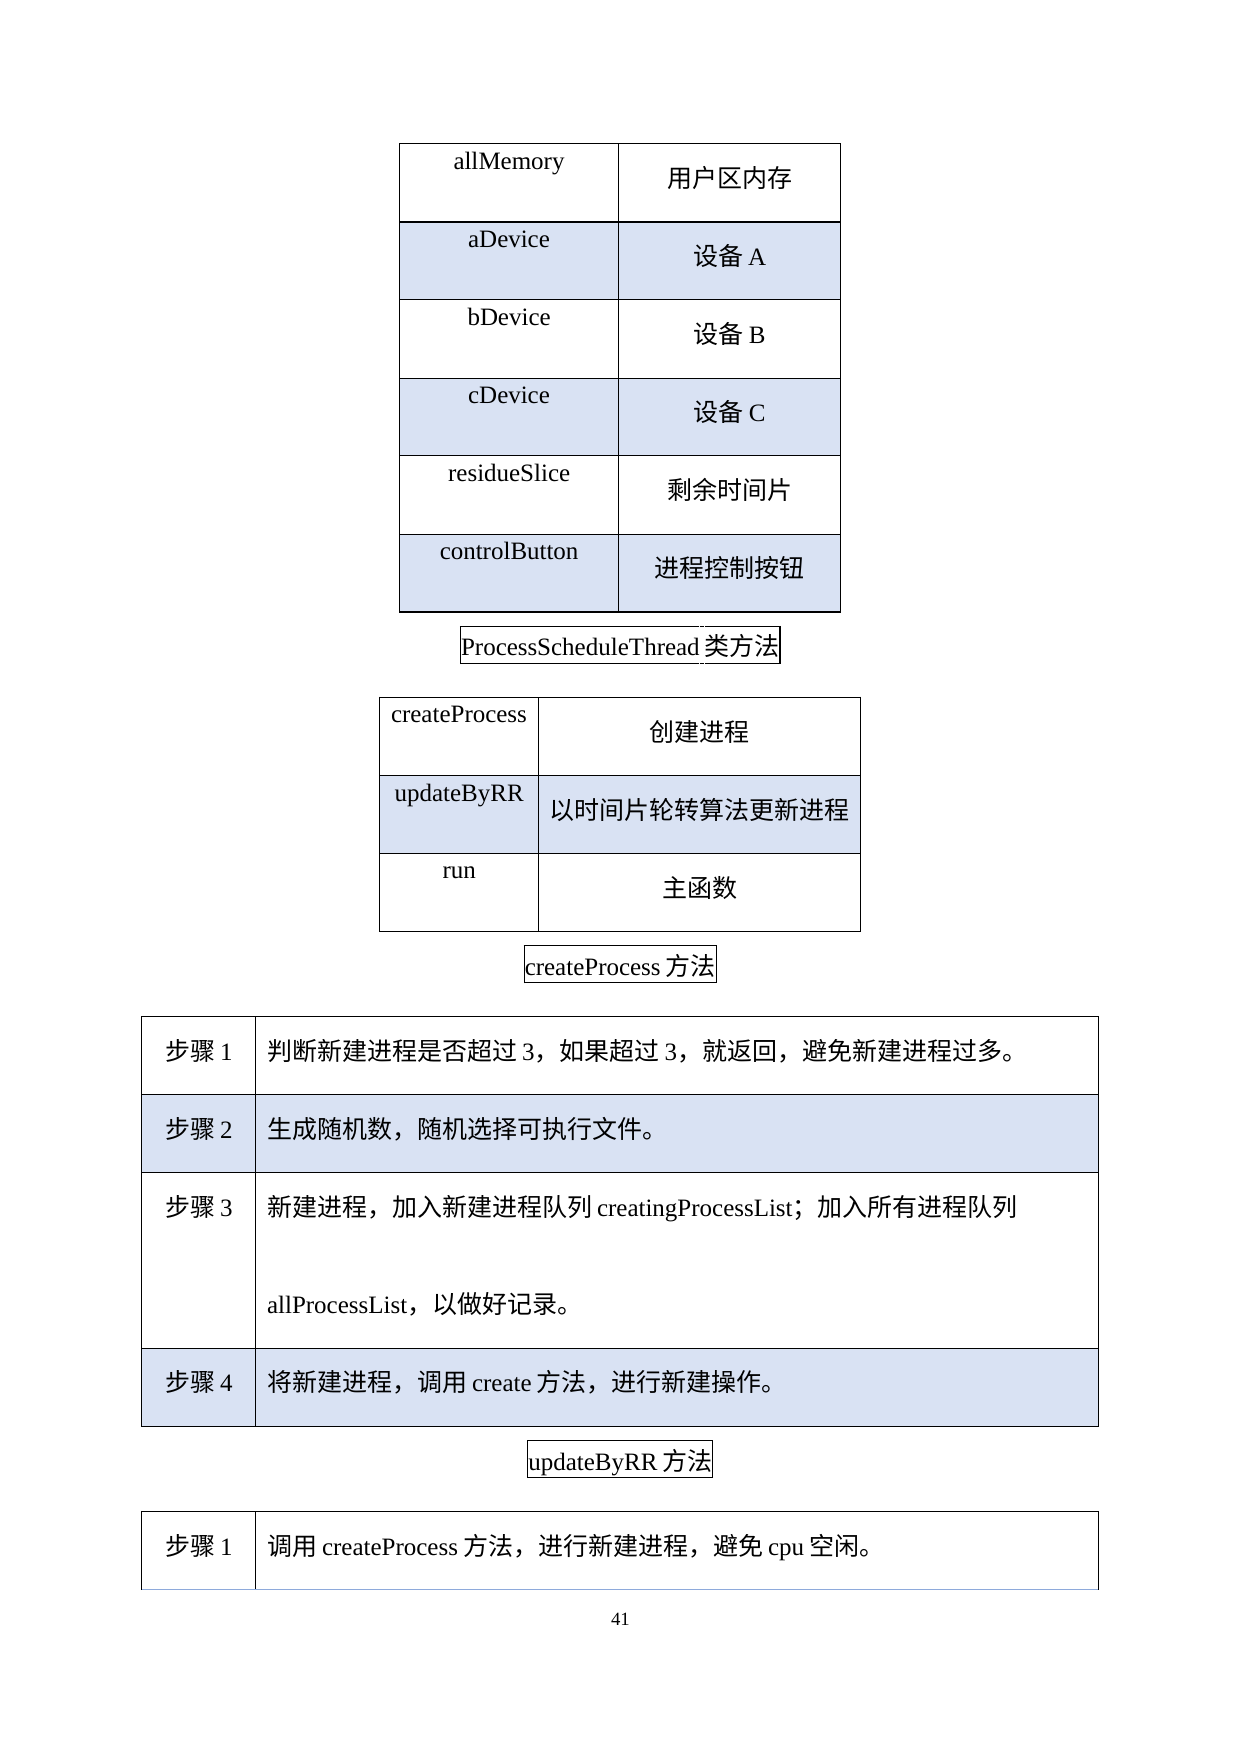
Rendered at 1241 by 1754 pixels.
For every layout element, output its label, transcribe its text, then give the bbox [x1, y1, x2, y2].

table_cell cDevice [400, 379, 618, 455]
table_cell allMemory [400, 144, 618, 221]
table_cell 进程控制按钮 [619, 535, 840, 611]
table_cell 步骤3 [142, 1173, 255, 1347]
table_cell 设备C [619, 379, 840, 455]
text updateByRR方法 [142, 1427, 1098, 1492]
table_cell 设备B [619, 300, 840, 377]
table_cell 用户区内存 [619, 144, 840, 221]
table_header 步骤1 [142, 1017, 255, 1094]
table_cell updateByRR [380, 776, 538, 853]
table_cell 剩余时间片 [619, 456, 840, 533]
table_cell 主函数 [539, 854, 860, 931]
table_cell run [380, 854, 538, 931]
table_cell aDevice [400, 223, 618, 299]
table_cell controlButton [400, 535, 618, 611]
table_cell 设备A [619, 223, 840, 299]
table_cell residueSlice [400, 456, 618, 533]
table_header 步骤1 [142, 1512, 255, 1589]
table_cell bDevice [400, 300, 618, 377]
table_header 创建进程 [539, 698, 860, 775]
table_cell 以时间片轮转算法更新进程 [539, 776, 860, 853]
table_header 判断新建进程是否超过3，如果超过3，就返回，避免新建进程过多。 [256, 1017, 1098, 1094]
table_cell 步骤2 [142, 1095, 255, 1172]
table_cell 步骤4 [142, 1349, 255, 1426]
table_header 调用createProcess方法，进行新建进程，避免cpu空闲。 [256, 1512, 1098, 1589]
table_header createProcess [380, 698, 538, 775]
text createProcess方法 [142, 932, 1098, 997]
text ProcessScheduleThread类方法 [142, 612, 1098, 677]
table_cell 新建进程，加入新建进程队列creatingProcessList；加入所有进程队列allProcessList，以做好记录。 [256, 1173, 1098, 1347]
table_cell 生成随机数，随机选择可执行文件。 [256, 1095, 1098, 1172]
table_cell 将新建进程，调用create方法，进行新建操作。 [256, 1349, 1098, 1426]
